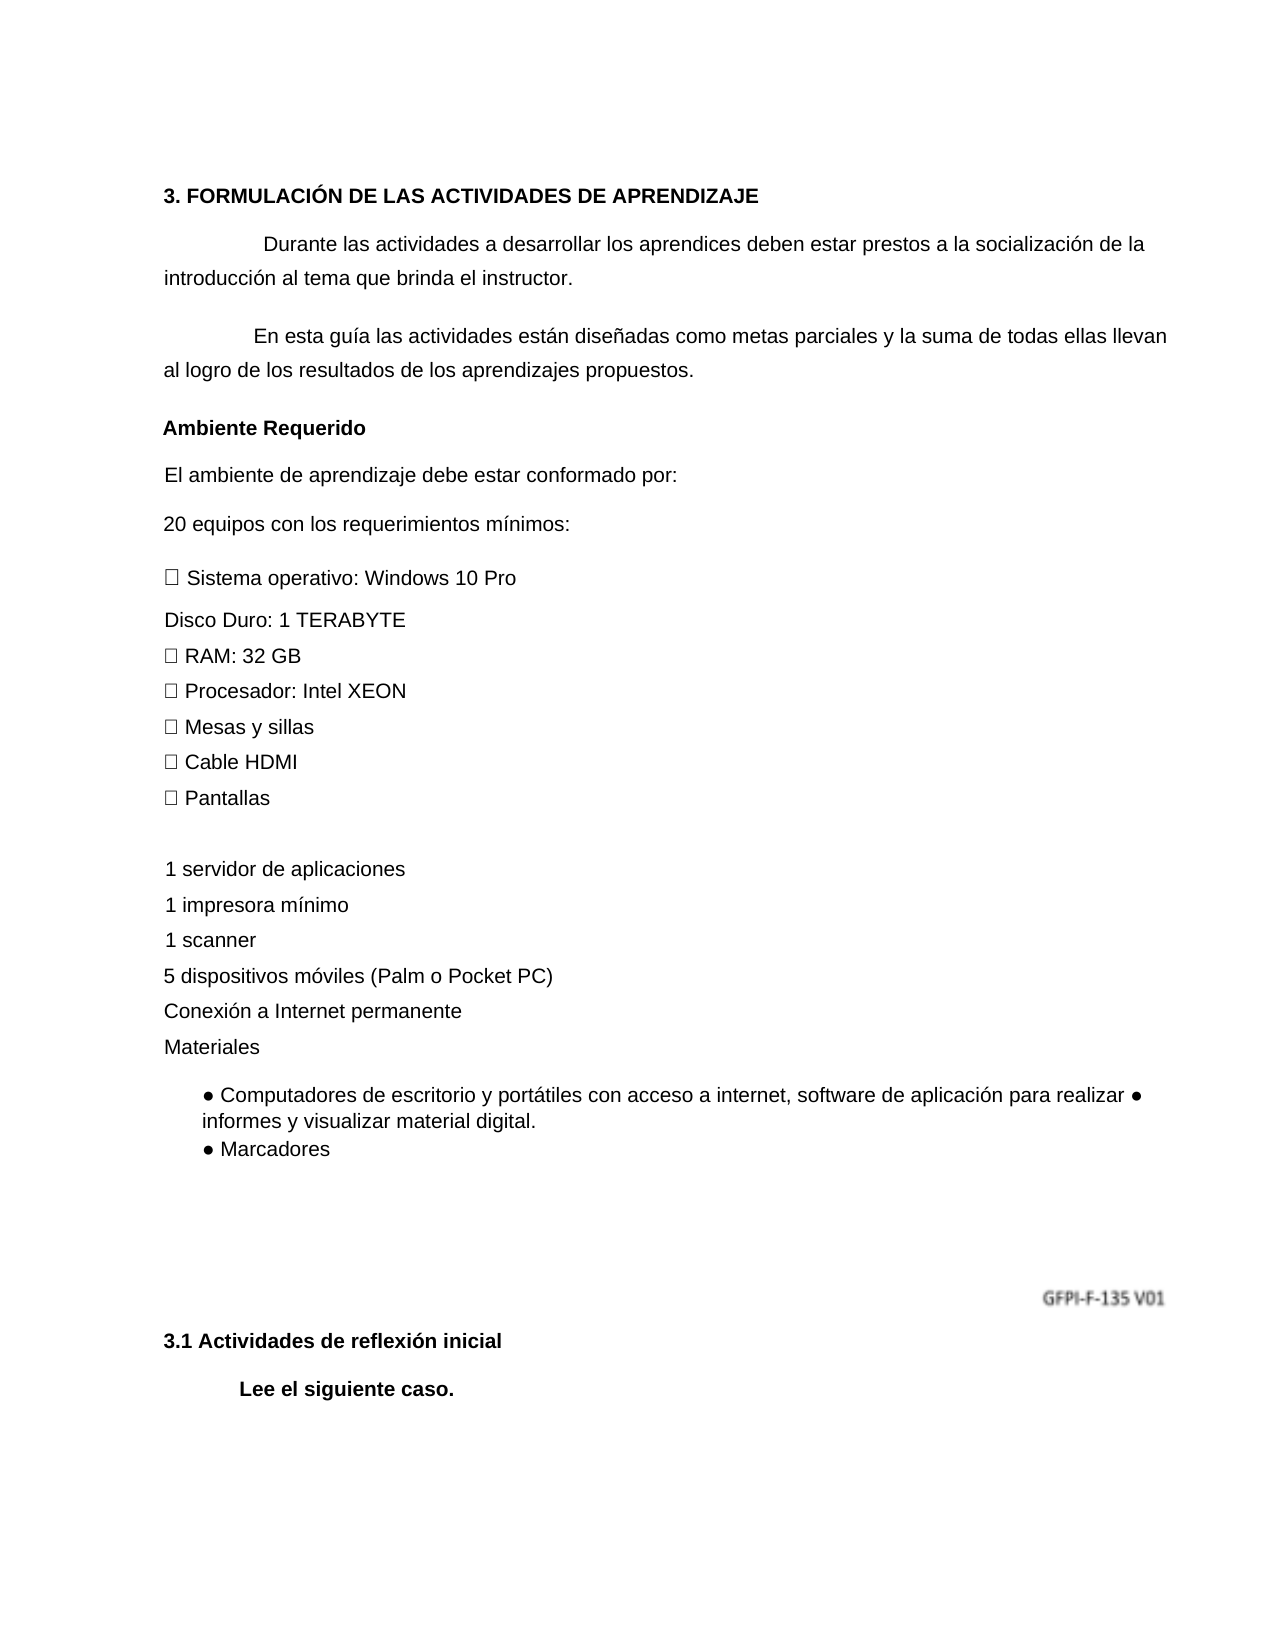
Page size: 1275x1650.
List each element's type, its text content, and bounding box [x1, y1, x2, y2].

text 5 dispositivos móviles (Palm o Pocket PC) [163, 964, 1239, 988]
text Disco Duro: 1 TERABYTE [164, 608, 1239, 632]
text 1 scanner [165, 928, 1239, 952]
text  Pantallas [163, 786, 1239, 809]
text  Mesas y sillas [163, 714, 1239, 738]
text ● Computadores de escritorio y portátiles con acceso a internet, software de aplicación para realizar ● informes y visualizar material digital. [202, 1083, 1145, 1133]
text 3. FORMULACIÓN DE LAS ACTIVIDADES DE APRENDIZAJE [163, 184, 1239, 208]
text  Sistema operativo: Windows 10 Pro [163, 563, 1239, 590]
text 3.1 Actividades de reflexión inicial [163, 1329, 1239, 1353]
text 1 servidor de aplicaciones [165, 857, 1239, 881]
text 20 equipos con los requerimientos mínimos: [163, 511, 1239, 535]
text Lee el siguiente caso. [239, 1377, 1239, 1401]
text En esta guía las actividades están diseñadas como metas parciales y la suma de todas ellas llevan al logro de los resultados de los aprendizajes propuestos. [163, 324, 1170, 382]
text  Cable HDMI [163, 750, 1239, 774]
text Durante las actividades a desarrollar los aprendices deben estar prestos a la socialización de la introducción al tema que brinda el instructor. [164, 232, 1169, 290]
text  RAM: 32 GB [163, 643, 1239, 667]
text El ambiente de aprendizaje debe estar conformado por: [164, 463, 1239, 487]
text Materiales [164, 1035, 1239, 1059]
text ● Marcadores [202, 1136, 1239, 1160]
text 1 impresora mínimo [165, 893, 1239, 917]
text Ambiente Requerido [162, 415, 1239, 439]
text  Procesador: Intel XEON [163, 679, 1239, 703]
text Conexión a Internet permanente [163, 999, 1239, 1023]
picture [1029, 1278, 1240, 1329]
